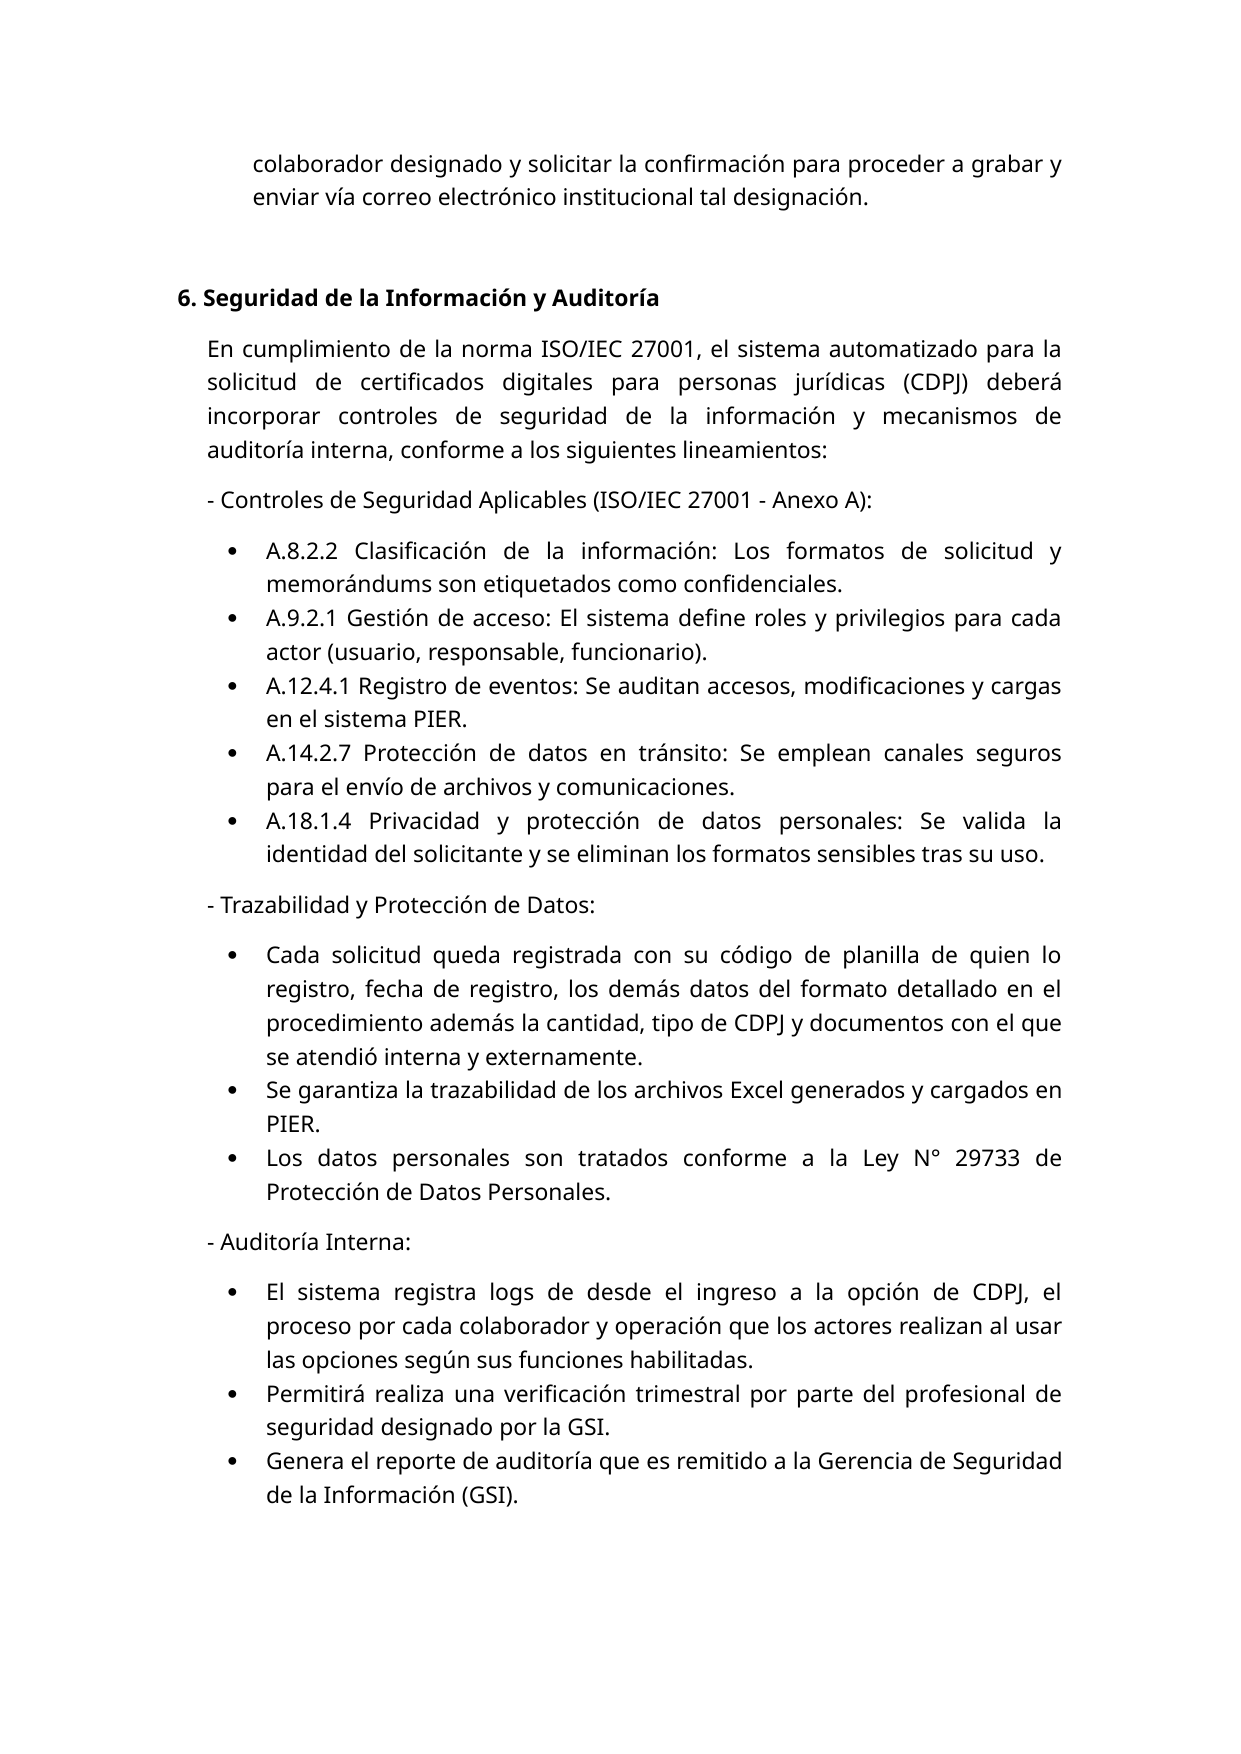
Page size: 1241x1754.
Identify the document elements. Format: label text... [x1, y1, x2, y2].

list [215, 148, 1063, 213]
list Los datos personales son tratados conforme a la Ley N° 29733 de Protección de Datos Personales. [228, 1142, 1063, 1207]
list Se garantiza la trazabilidad de los archivos Excel generados y cargados en PIER. [228, 1074, 1063, 1139]
list A.9.2.1 Gestión de acceso: El sistema define roles y privilegios para cada actor (usuario, responsable, funcionario). [228, 602, 1063, 667]
list El sistema registra logs de desde el ingreso a la opción de CDPJ, el proceso por cada colaborador y operación que los actores realizan al usar las opciones según sus funciones habilitadas. [228, 1276, 1063, 1375]
text - Controles de Seguridad Aplicables (ISO/IEC 27001 - Anexo A): [207, 484, 1063, 516]
list A.14.2.7 Protección de datos en tránsito: Se emplean canales seguros para el envío de archivos y comunicaciones. [228, 737, 1063, 802]
list A.8.2.2 Clasificación de la información: Los formatos de solicitud y memorándums son etiquetados como confidenciales. [228, 535, 1063, 600]
list A.18.1.4 Privacidad y protección de datos personales: Se valida la identidad del solicitante y se eliminan los formatos sensibles tras su uso. [228, 805, 1063, 870]
list Cada solicitud queda registrada con su código de planilla de quien lo registro, fecha de registro, los demás datos del formato detallado en el procedimiento además la cantidad, tipo de CDPJ y documentos con el que se atendió interna y externamente. [228, 939, 1063, 1072]
list Genera el reporte de auditoría que es remitido a la Gerencia de Seguridad de la Información (GSI). [228, 1445, 1063, 1510]
text - Auditoría Interna: [207, 1226, 1063, 1257]
text En cumplimiento de la norma ISO/IEC 27001, el sistema automatizado para la solicitud de certificados digitales para personas jurídicas (CDPJ) deberá incorporar controles de seguridad de la información y mecanismos de auditoría interna, conforme a los siguientes lineamientos: [207, 333, 1063, 465]
text 6. Seguridad de la Información y Auditoría [177, 282, 1063, 313]
text - Trazabilidad y Protección de Datos: [207, 889, 1063, 920]
list Permitirá realiza una verificación trimestral por parte del profesional de seguridad designado por la GSI. [228, 1378, 1063, 1443]
list A.12.4.1 Registro de eventos: Se auditan accesos, modificaciones y cargas en el sistema PIER. [228, 670, 1063, 735]
